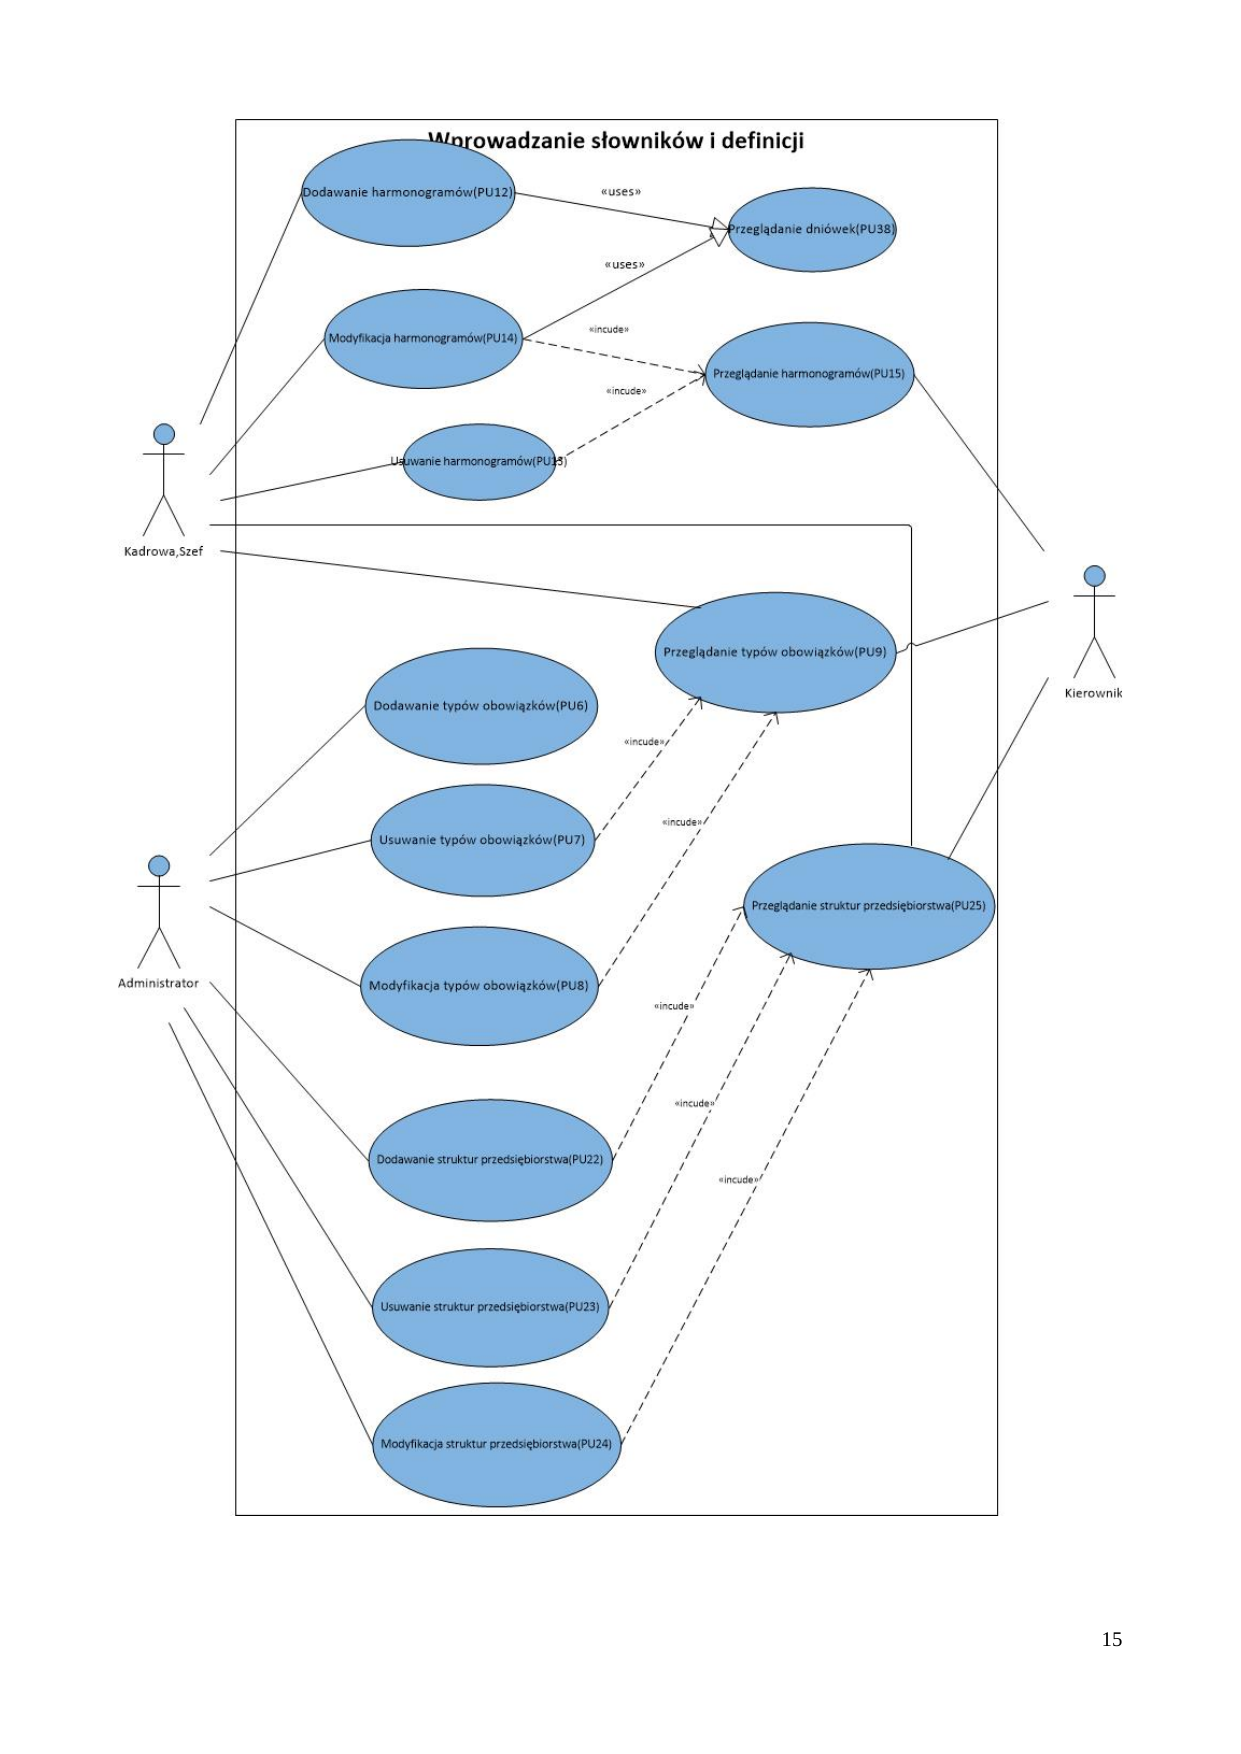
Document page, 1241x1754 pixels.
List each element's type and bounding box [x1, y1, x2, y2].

picture [118, 118, 1123, 1516]
